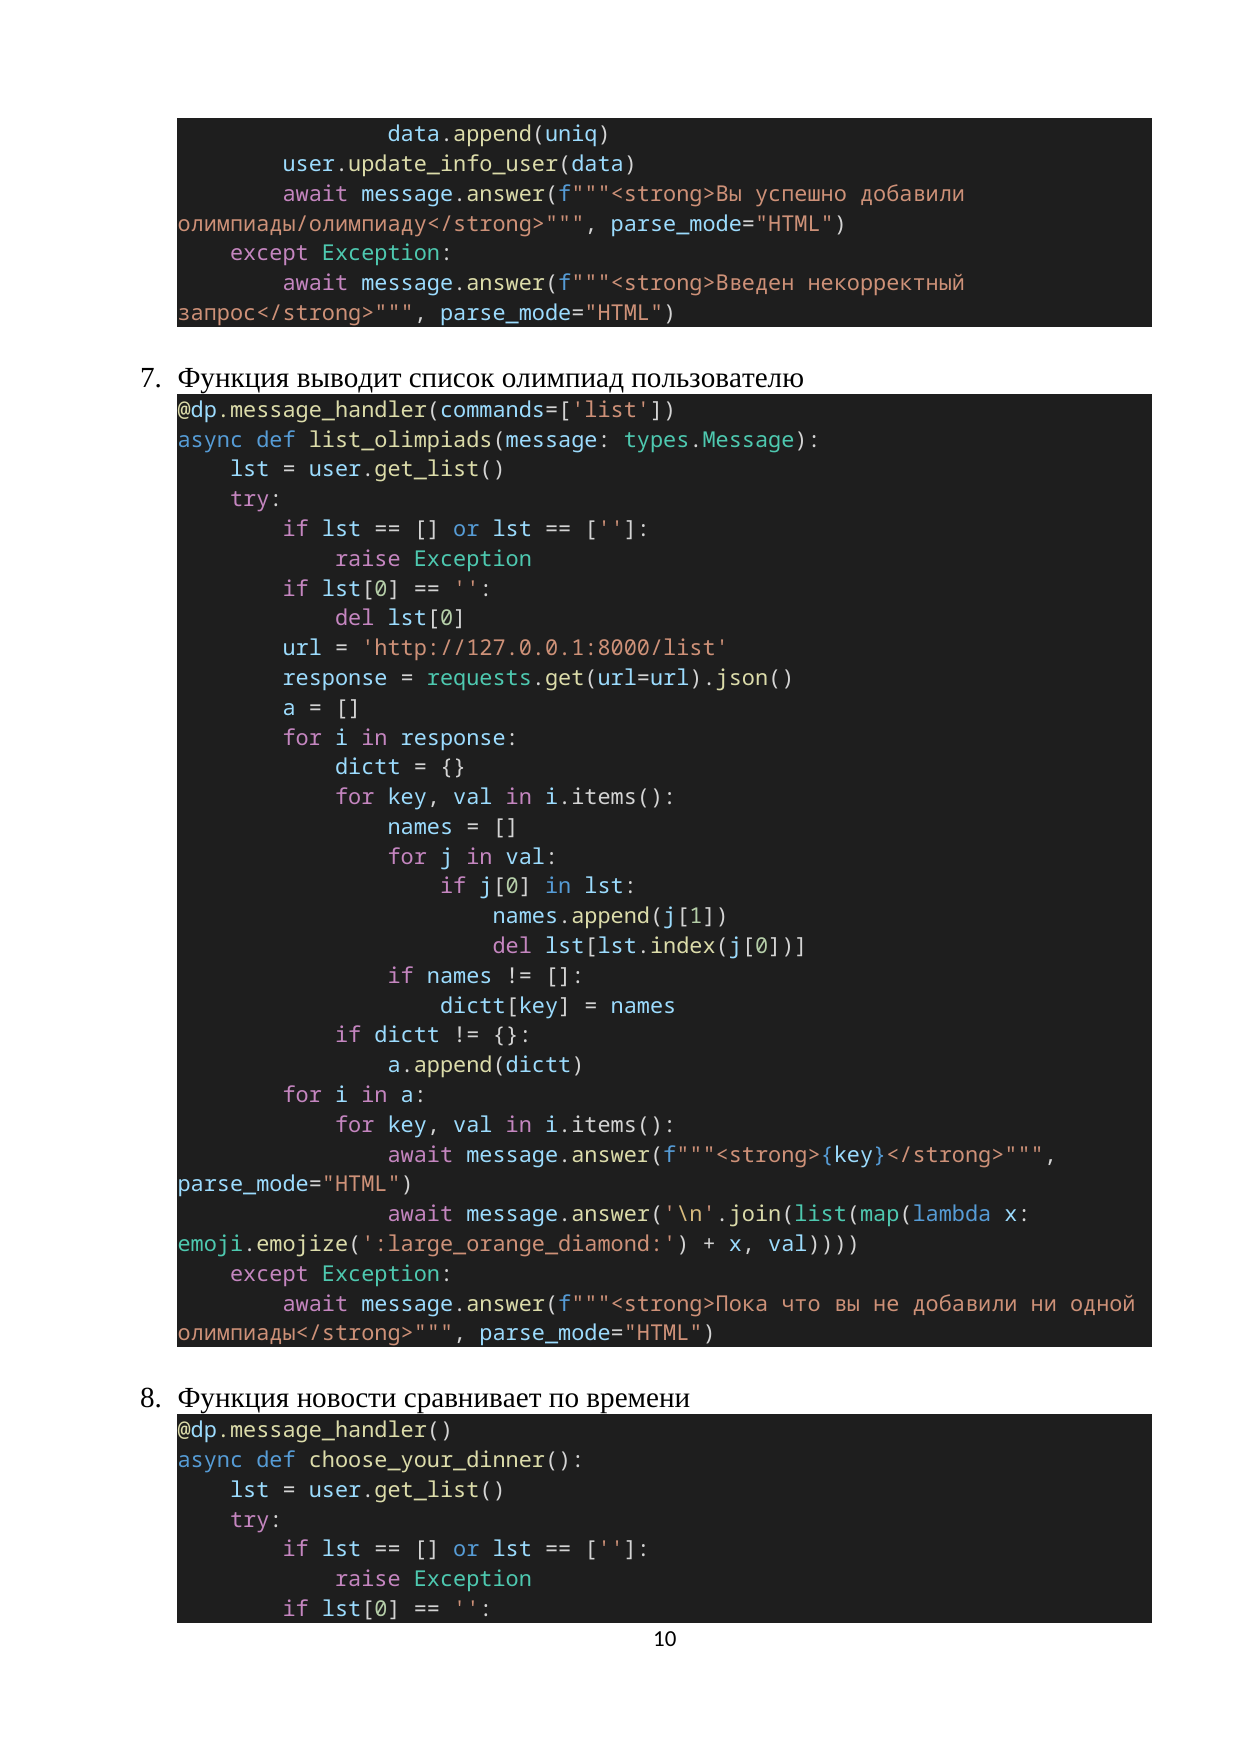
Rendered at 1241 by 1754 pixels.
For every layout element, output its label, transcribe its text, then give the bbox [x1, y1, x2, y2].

text del lst[lst.index(j[0])] [177, 930, 1152, 960]
text url = 'http://127.0.0.1:8000/list' [177, 632, 1152, 662]
text names = [] [177, 811, 1152, 841]
text except Exception: [177, 237, 1152, 267]
text if lst == [] or lst == ['']: [177, 513, 1152, 543]
text try: [177, 483, 1152, 513]
text @dp.message_handler(commands=['list']) [177, 394, 1152, 423]
text lst = user.get_list() [177, 453, 1152, 483]
text data.append(uniq) [177, 118, 1152, 148]
text await message.answer(f"""<strong>Вы успешно добавили олимпиады/олимпиаду</strong>""", parse_mode="HTML") [177, 178, 1152, 237]
text a = [] [177, 692, 1152, 721]
text try: [177, 1503, 1152, 1533]
text a.append(dictt) [177, 1049, 1152, 1079]
text await message.answer(f"""<strong>{key}</strong>""", parse_mode="HTML") [177, 1138, 1152, 1198]
text await message.answer('\n'.join(list(map(lambda x: emoji.emojize(':large_orange_diamond:') + x, val)))) [177, 1198, 1152, 1258]
text await message.answer(f"""<strong>Введен некорректный запрос</strong>""", parse_mode="HTML") [177, 267, 1152, 327]
text for i in a: [177, 1079, 1152, 1109]
text for key, val in i.items(): [177, 781, 1152, 811]
text for i in response: [177, 721, 1152, 751]
text if dictt != {}: [177, 1019, 1152, 1049]
text async def choose_your_dinner(): [177, 1444, 1152, 1474]
text lst = user.get_list() [177, 1474, 1152, 1503]
text async def list_olimpiads(message: types.Message): [177, 423, 1152, 453]
text except Exception: [177, 1258, 1152, 1287]
list Функция выводит список олимпиад пользователю [140, 360, 1152, 394]
text raise Exception [177, 543, 1152, 572]
text for key, val in i.items(): [177, 1109, 1152, 1138]
text dictt[key] = names [177, 989, 1152, 1019]
text dictt = {} [177, 751, 1152, 781]
text if lst == [] or lst == ['']: [177, 1533, 1152, 1563]
text @dp.message_handler() [177, 1414, 1152, 1444]
text user.update_info_user(data) [177, 148, 1152, 178]
text names.append(j[1]) [177, 900, 1152, 930]
text del lst[0] [177, 602, 1152, 632]
text if lst[0] == '': [177, 572, 1152, 602]
text if names != []: [177, 960, 1152, 989]
text for j in val: [177, 841, 1152, 870]
text raise Exception [177, 1563, 1152, 1593]
text if j[0] in lst: [177, 870, 1152, 900]
list Функция новости сравнивает по времени [140, 1381, 1152, 1414]
text await message.answer(f"""<strong>Пока что вы не добавили ни одной олимпиады</strong>""", parse_mode="HTML") [177, 1287, 1152, 1347]
text response = requests.get(url=url).json() [177, 662, 1152, 692]
text if lst[0] == '': [177, 1593, 1152, 1623]
